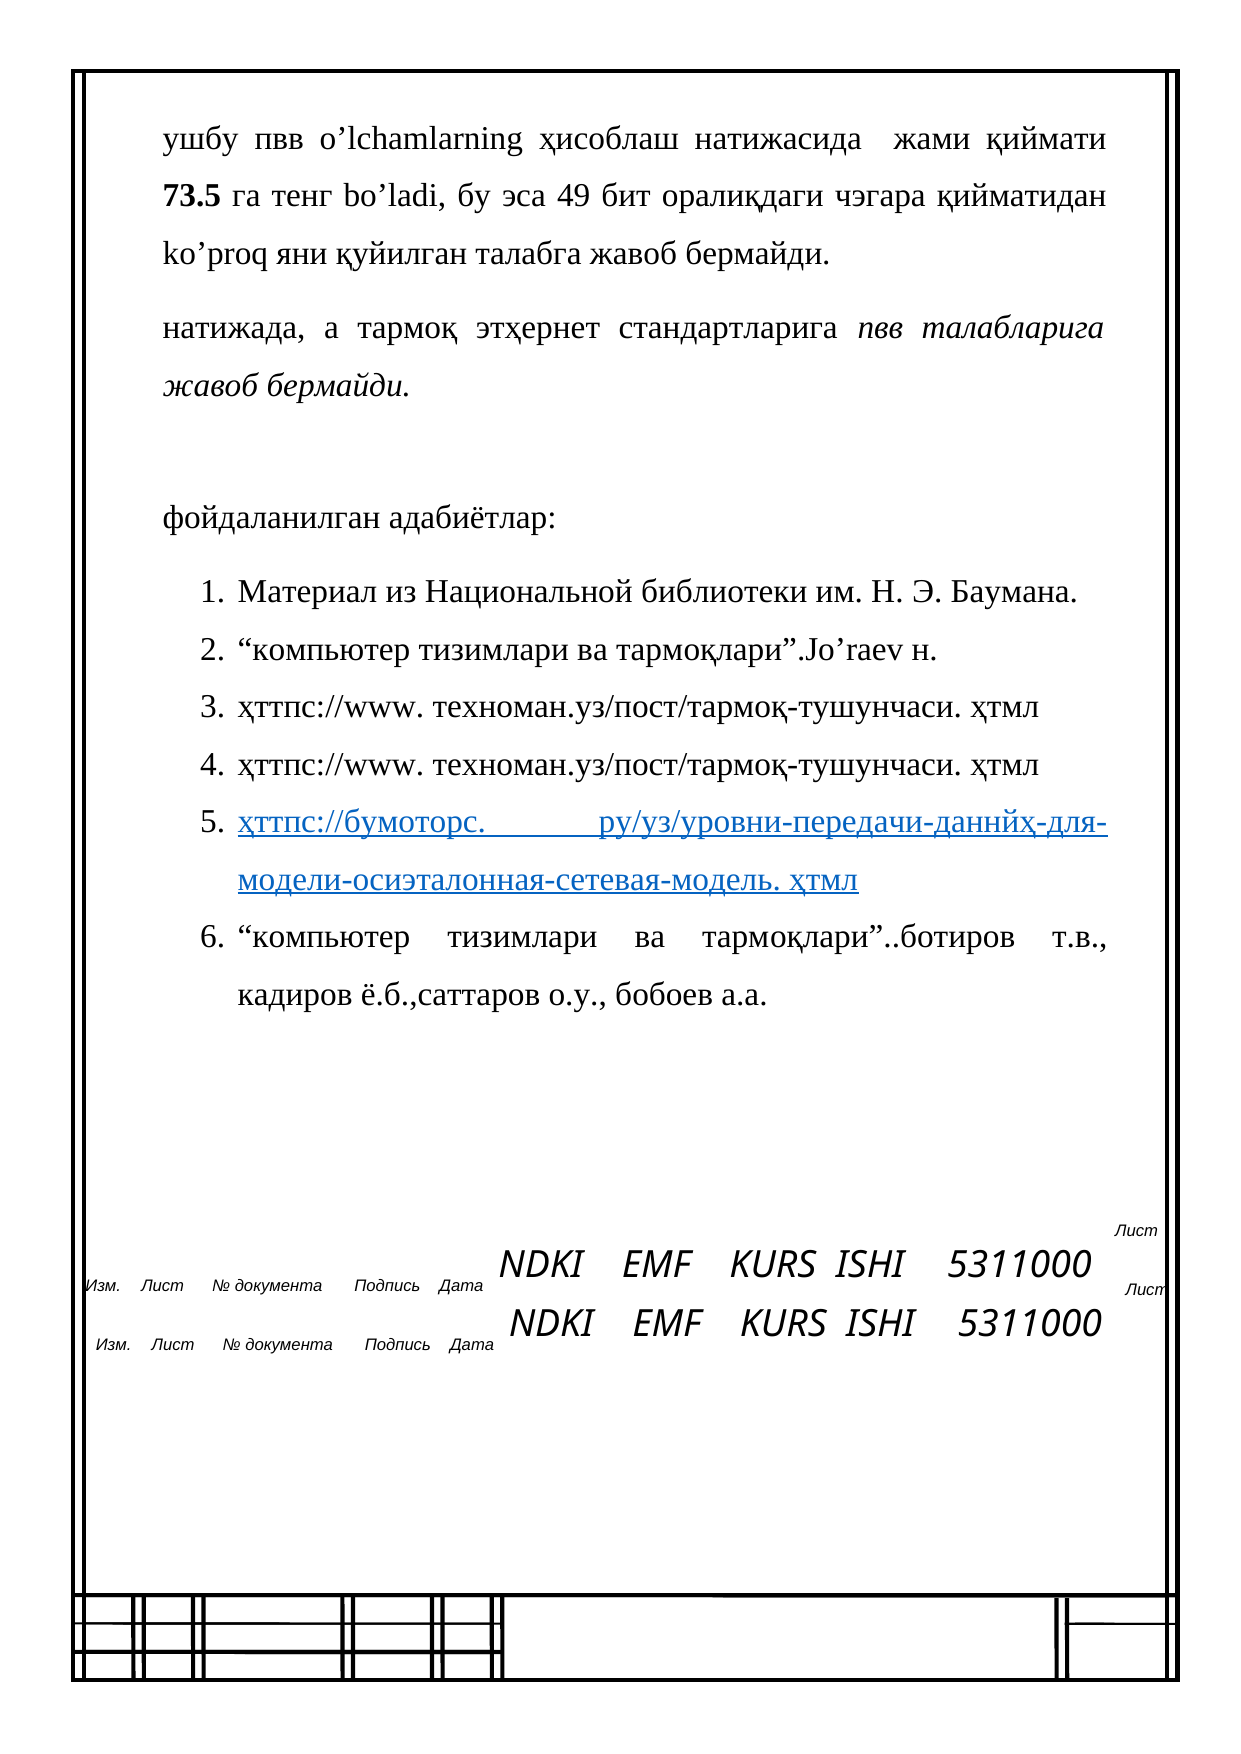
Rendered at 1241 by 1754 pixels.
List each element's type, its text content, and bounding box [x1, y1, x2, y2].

list “компьютер тизимлари ва тармоқлари”..ботиров т.в., кадиров ё.б.,саттаров о.у., бобоев а.а. [200, 917, 1107, 1013]
text натижада, а тармоқ этҳернет стандартларига пвв талабларига жавоб бермайди. [162, 307, 1107, 403]
list Материал из Национальной библиотеки им. Н. Э. Баумана. [200, 572, 1107, 610]
text фойдаланилган адабиётлар: [162, 498, 1107, 536]
list “компьютер тизимлари ва тармоқлари”.Jo’raеv н. [200, 629, 1107, 668]
text ушбу пвв o’lchamlarning ҳисоблаш натижасида жами қиймати 73.5 га тенг bo’ladi, бу эса 49 бит оралиқдаги чэгара қийматидан ko’proq яни қуйилган талабга жавоб бермайди. [162, 118, 1107, 271]
list ҳттпс://бумоторс. ру/уз/уровни-передачи-даннйҳ-для-модели-осиэталонная-сетевая-модель. ҳтмл [200, 802, 1107, 898]
list ҳттпс://www. техноман.уз/пост/тармоқ-тушунчаси. ҳтмл [200, 687, 1107, 725]
list ҳттпс://www. техноман.уз/пост/тармоқ-тушунчаси. ҳтмл [200, 744, 1107, 783]
